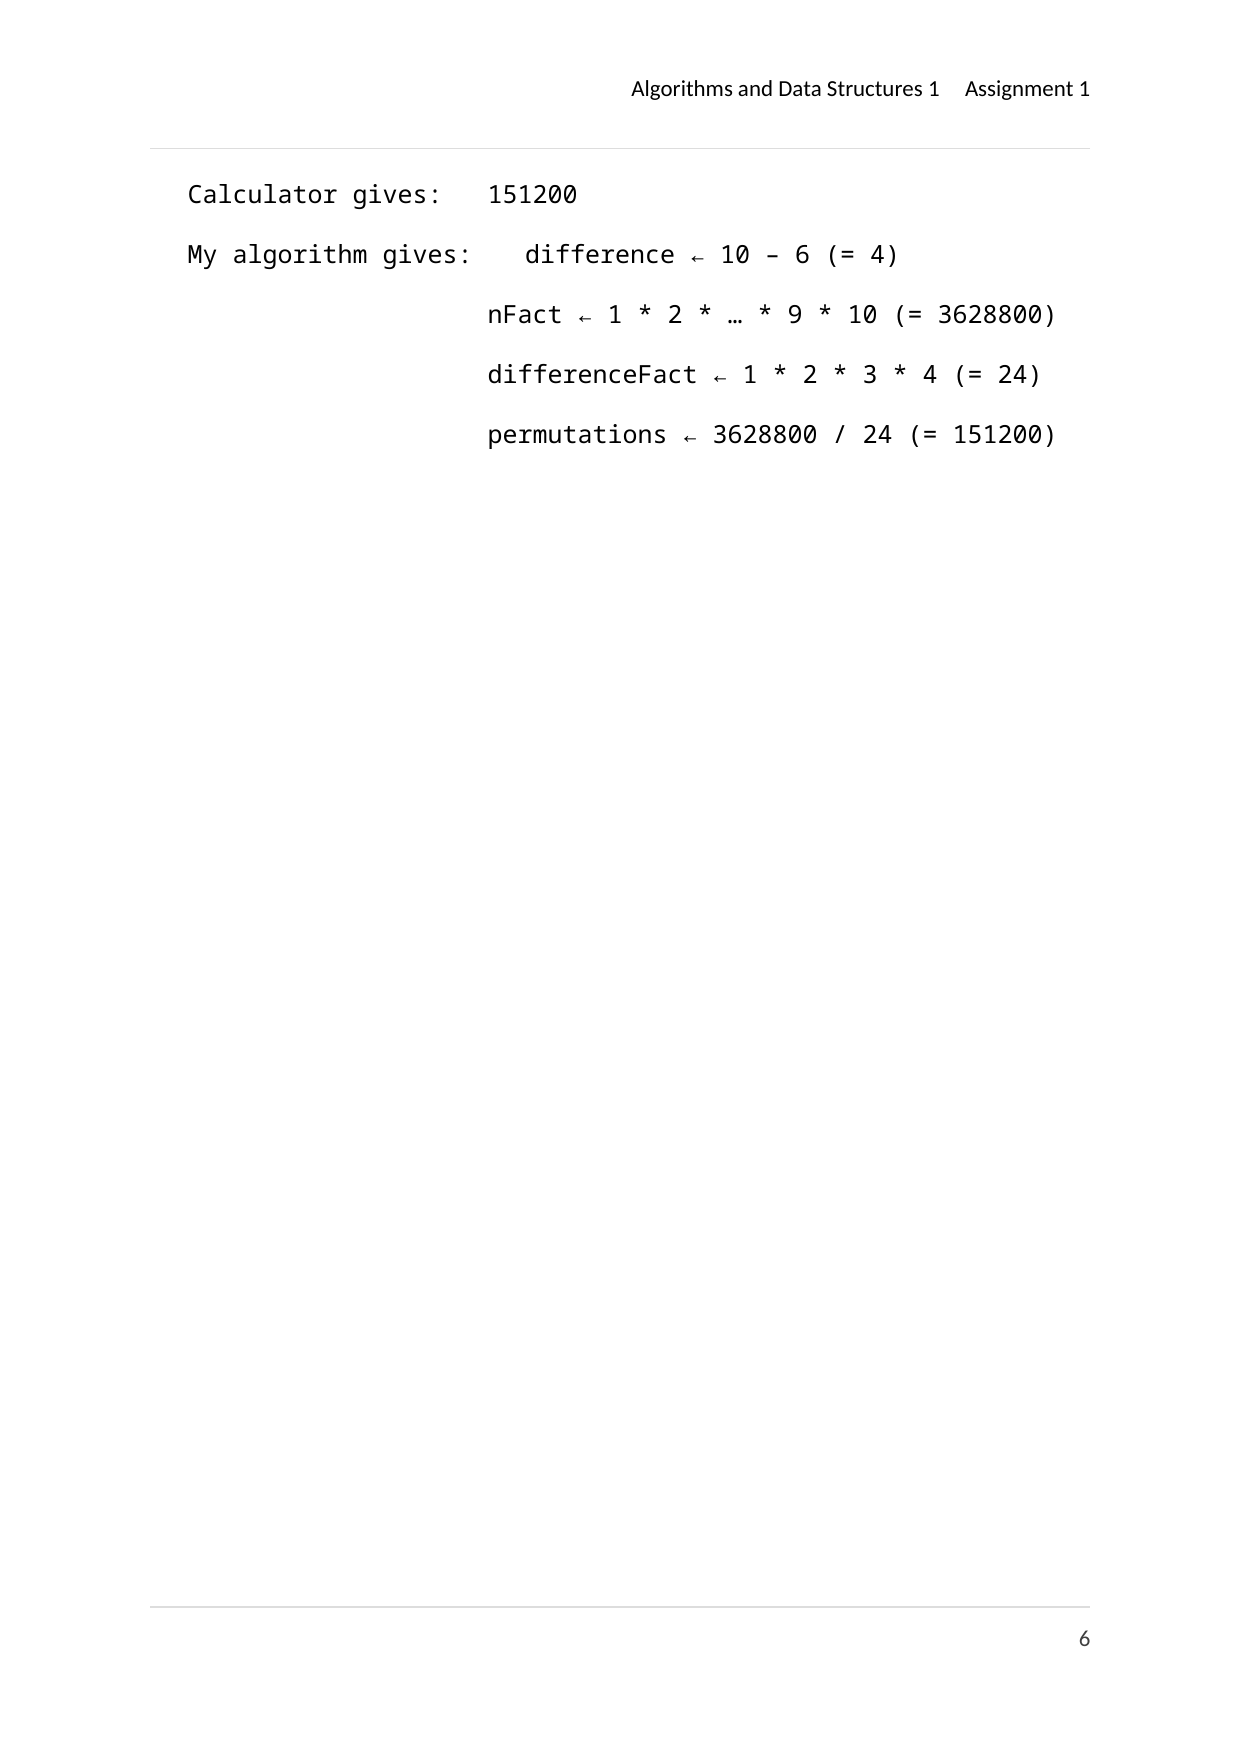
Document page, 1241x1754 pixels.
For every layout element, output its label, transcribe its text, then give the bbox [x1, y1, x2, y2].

text Calculator gives: 151200 [187, 177, 1090, 211]
text differenceFact ← 1 * 2 * 3 * 4 (= 24) [187, 357, 1090, 391]
text permutations ← 3628800 / 24 (= 151200) [187, 417, 1090, 451]
text My algorithm gives: difference ← 10 – 6 (= 4) [187, 237, 1090, 271]
text nFact ← 1 * 2 * … * 9 * 10 (= 3628800) [187, 297, 1090, 331]
